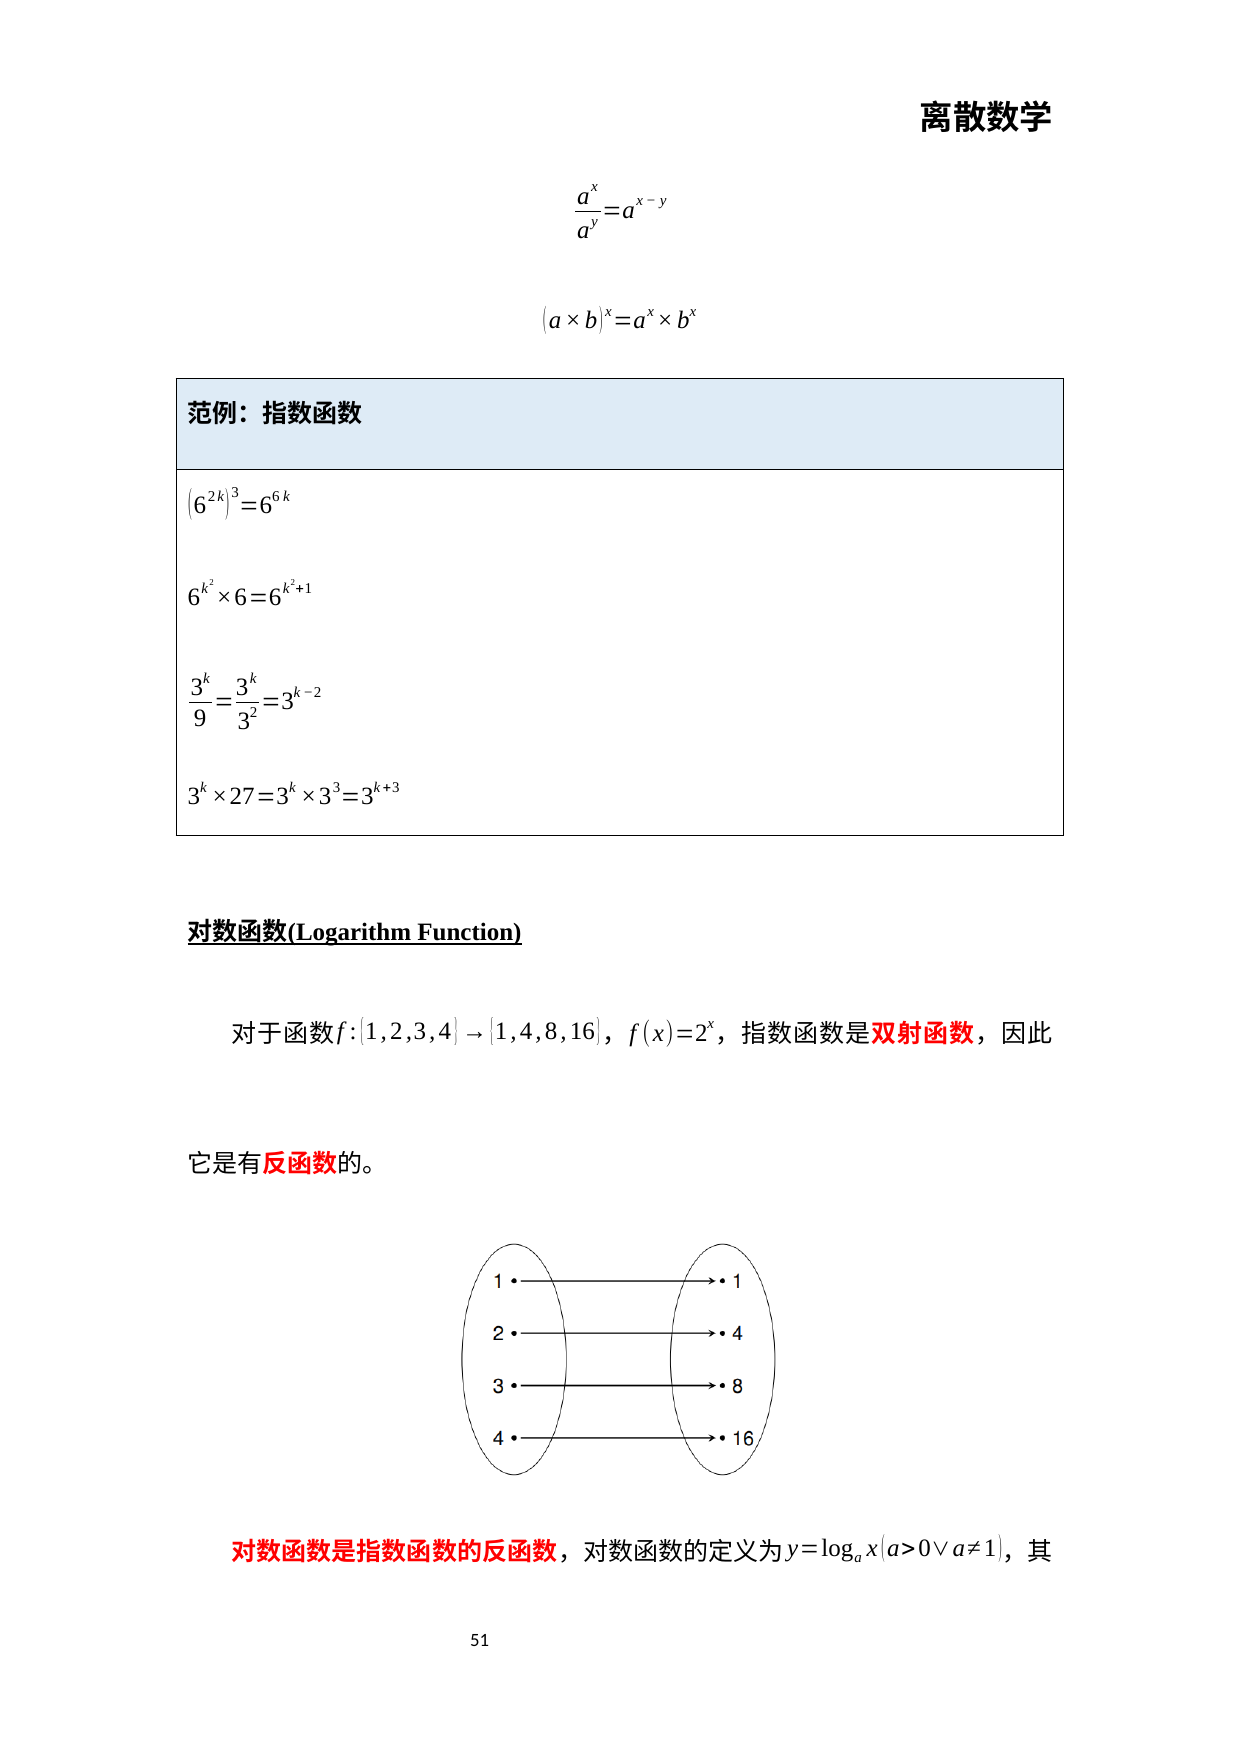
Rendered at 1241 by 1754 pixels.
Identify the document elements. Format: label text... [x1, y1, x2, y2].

table_cell [177, 470, 1063, 835]
text 对于函数，，指数函数是双射函数，因此它是有反函数的。 [187, 999, 1053, 1194]
text 对数函数(Logarithm Function) [187, 897, 1053, 962]
picture [452, 1230, 789, 1487]
table_header 范例：指数函数 [177, 379, 1063, 469]
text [187, 1517, 1053, 1582]
